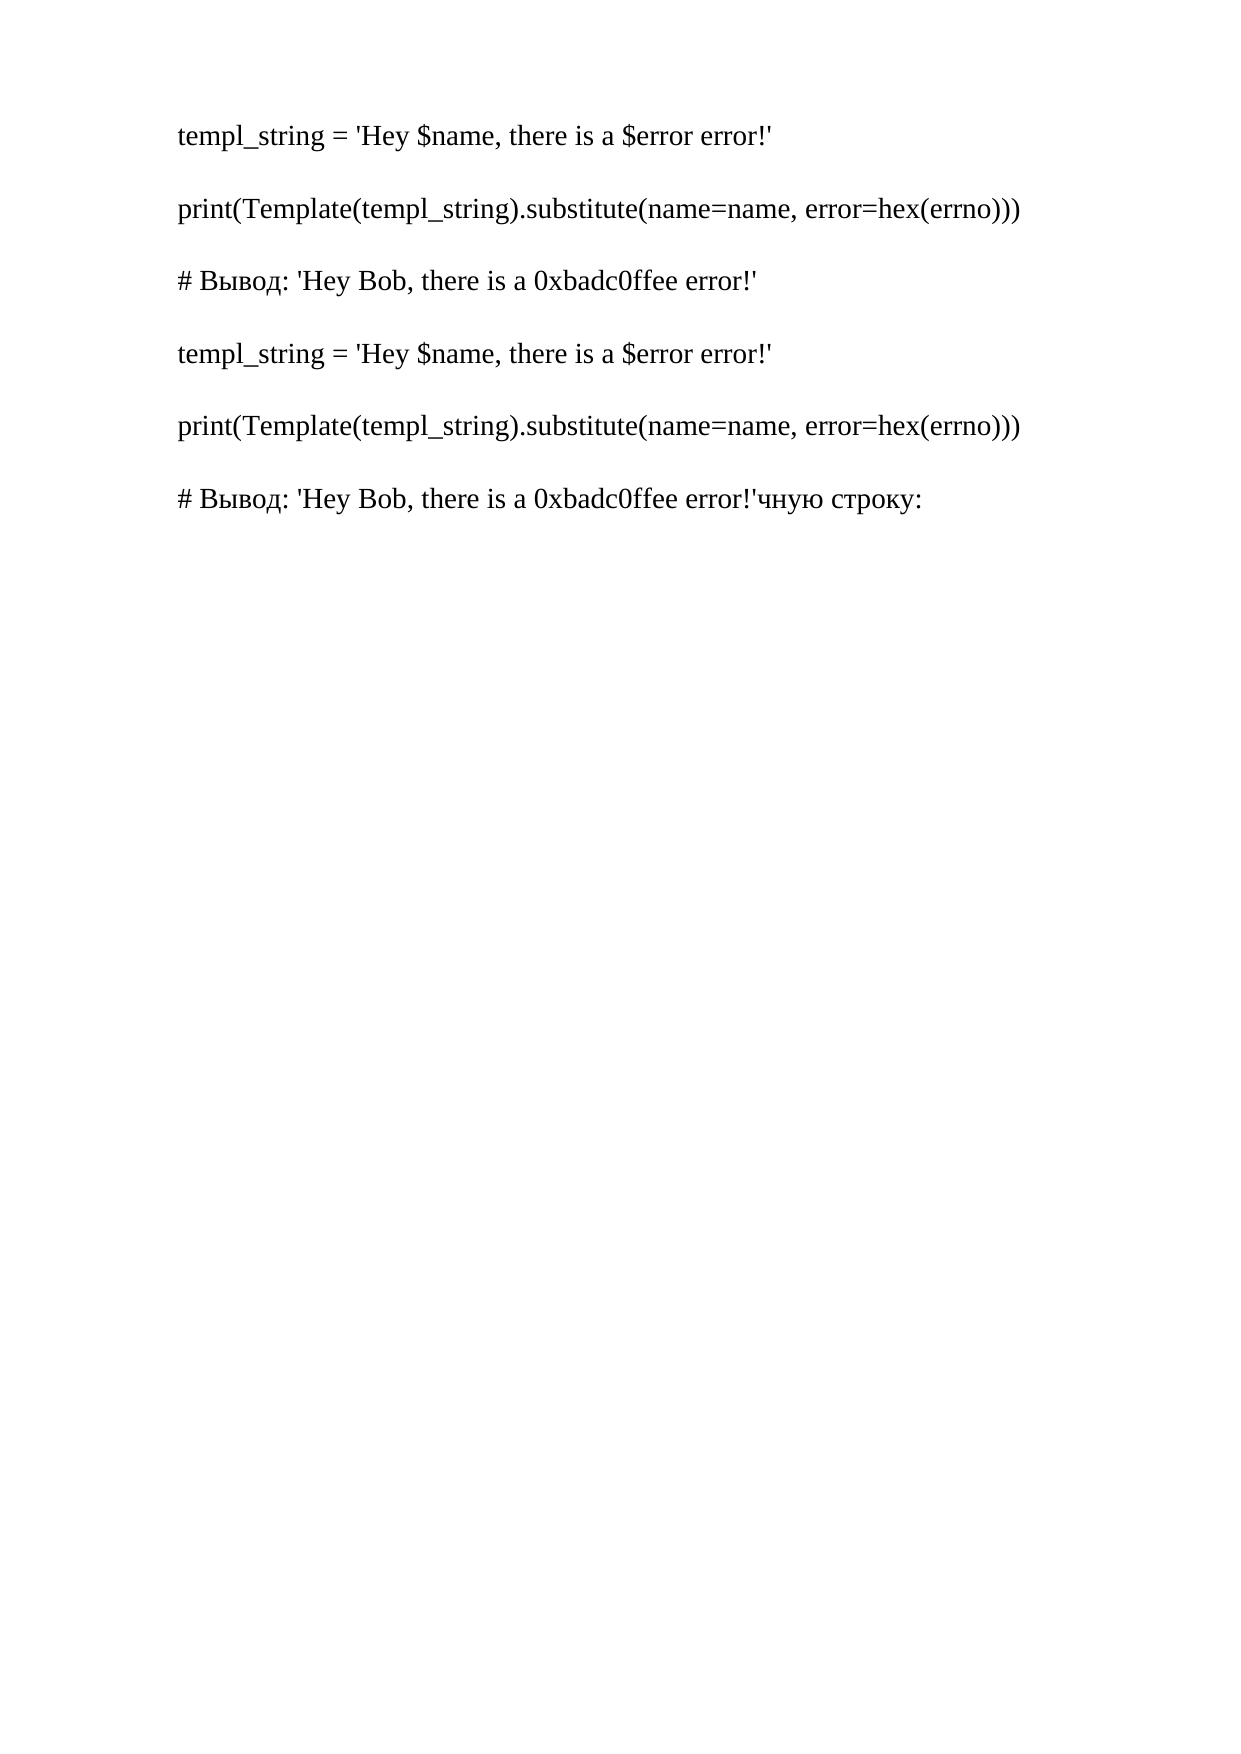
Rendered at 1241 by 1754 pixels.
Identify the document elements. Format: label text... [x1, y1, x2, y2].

text print(Template(templ_string).substitute(name=name, error=hex(errno))) [177, 408, 1152, 442]
text print(Template(templ_string).substitute(name=name, error=hex(errno))) [177, 191, 1152, 224]
text templ_string = 'Hey $name, there is a $error error!' [177, 118, 1152, 152]
text templ_string = 'Hey $name, there is a $error error!' [177, 336, 1152, 369]
text # Вывод: 'Hey Bob, there is a 0xbadc0ffee error!' [177, 263, 1152, 297]
text # Вывод: 'Hey Bob, there is a 0xbadc0ffee error!'чную строку: [177, 481, 1152, 515]
